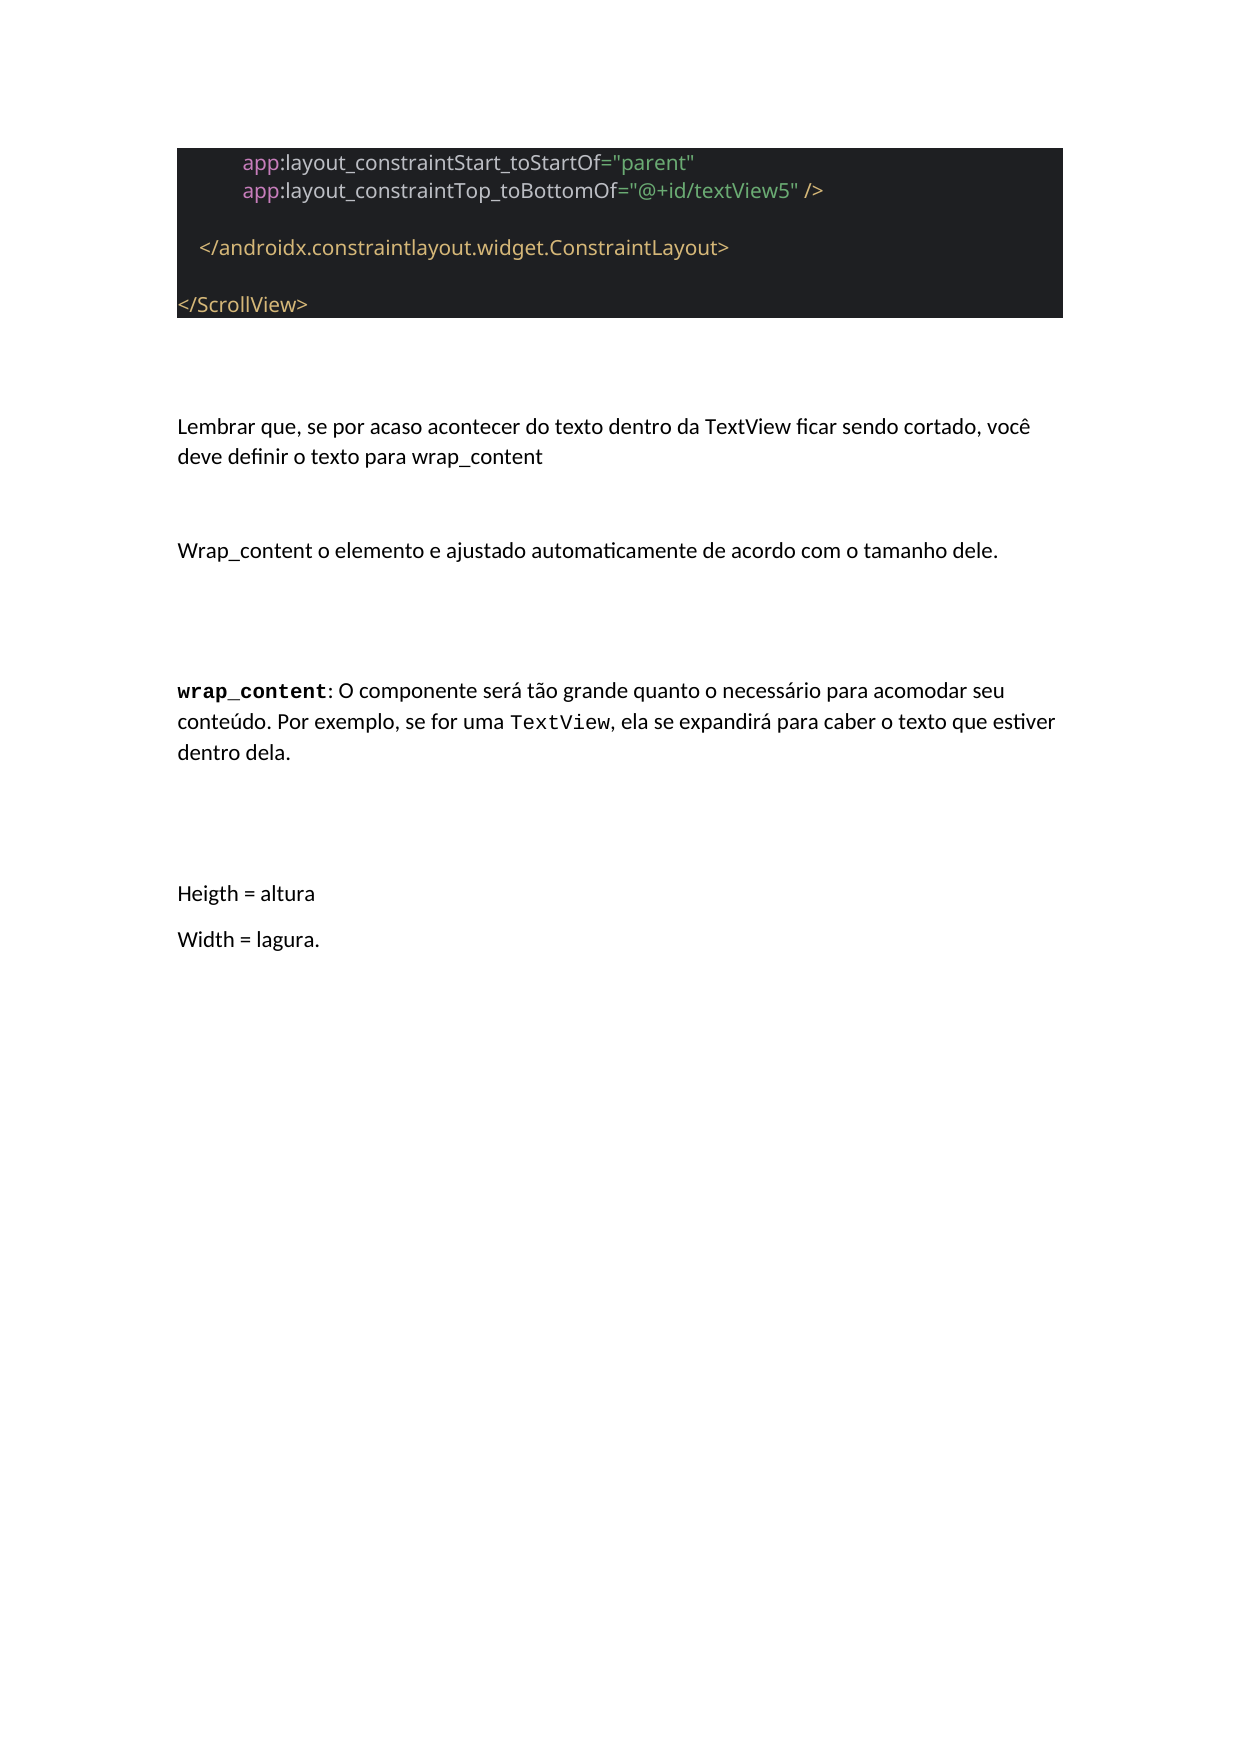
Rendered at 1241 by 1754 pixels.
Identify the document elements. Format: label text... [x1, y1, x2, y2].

text Lembrar que, se por acaso acontecer do texto dentro da TextView ficar sendo cortado, você deve definir o texto para wrap_content [177, 412, 1063, 470]
text wrap_content: O componente será tão grande quanto o necessário para acomodar seu conteúdo. Por exemplo, se for uma TextView, ela se expandirá para caber o texto que estiver dentro dela. [177, 677, 1063, 766]
text Wrap_content o elemento e ajustado automaticamente de acordo com o tamanho dele. [177, 536, 1063, 564]
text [177, 148, 1063, 318]
text Width = lagura. [177, 926, 1063, 953]
text Heigth = altura [177, 879, 1063, 907]
